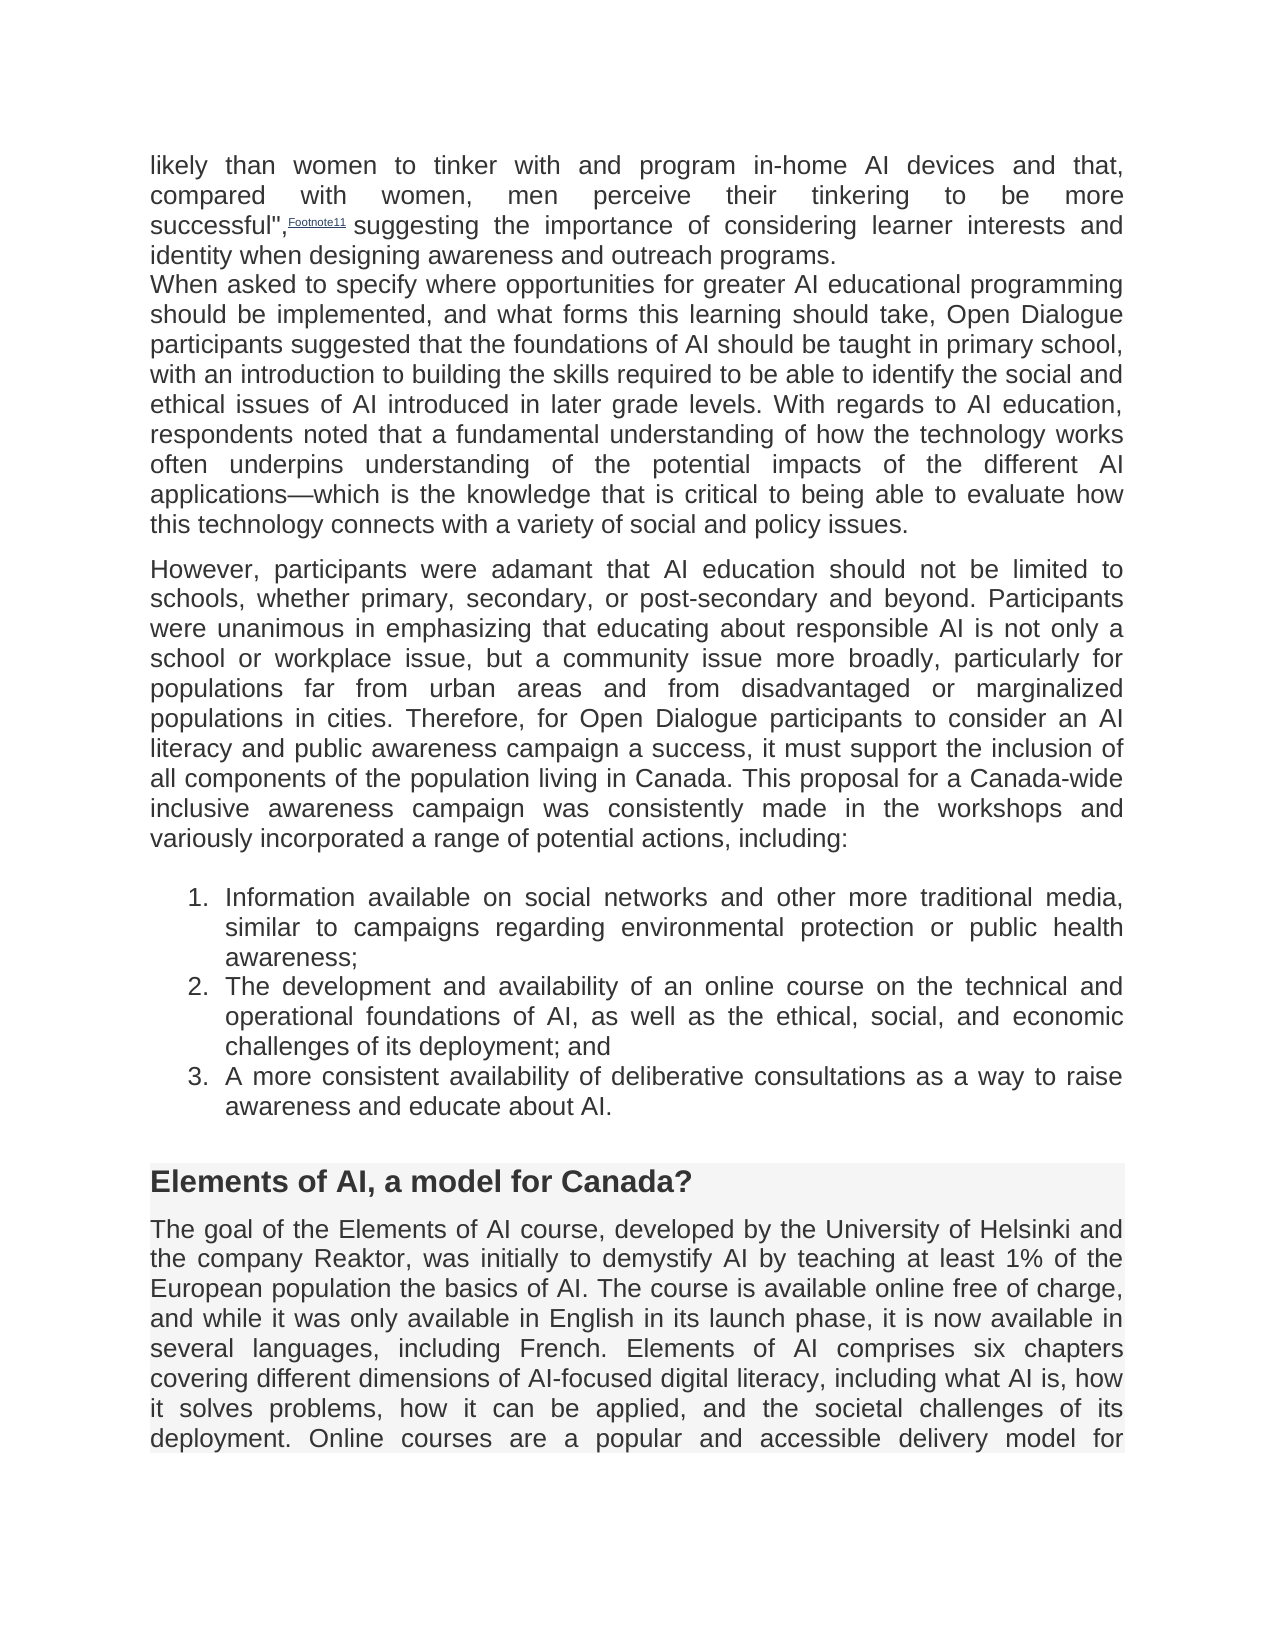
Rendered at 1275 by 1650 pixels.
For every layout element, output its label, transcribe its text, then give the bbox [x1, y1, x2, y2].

text Elements of AI, a model for Canada? [150, 1163, 1125, 1199]
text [150, 150, 1125, 269]
text However, participants were adamant that AI education should not be limited to schools, whether primary, secondary, or post-secondary and beyond. Participants were unanimous in emphasizing that educating about responsible AI is not only a school or workplace issue, but a community issue more broadly, particularly for populations far from urban areas and from disadvantaged or marginalized populations in cities. Therefore, for Open Dialogue participants to consider an AI literacy and public awareness campaign a success, it must support the inclusion of all components of the population living in Canada. This proposal for a Canada-wide inclusive awareness campaign was consistently made in the workshops and variously incorporated a range of potential actions, including: [150, 554, 1125, 853]
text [150, 1214, 1125, 1453]
list The development and availability of an online course on the technical and operational foundations of AI, as well as the ethical, social, and economic challenges of its deployment; and [187, 971, 1125, 1061]
list A more consistent availability of deliberative consultations as a way to raise awareness and educate about AI. [187, 1061, 1125, 1121]
text When asked to specify where opportunities for greater AI educational programming should be implemented, and what forms this learning should take, Open Dialogue participants suggested that the foundations of AI should be taught in primary school, with an introduction to building the skills required to be able to identify the social and ethical issues of AI introduced in later grade levels. With regards to AI education, respondents noted that a fundamental understanding of how the technology works often underpins understanding of the potential impacts of the different AI applications—which is the knowledge that is critical to being able to evaluate how this technology connects with a variety of social and policy issues. [150, 269, 1125, 539]
list Information available on social networks and other more traditional media, similar to campaigns regarding environmental protection or public health awareness; [187, 882, 1125, 971]
